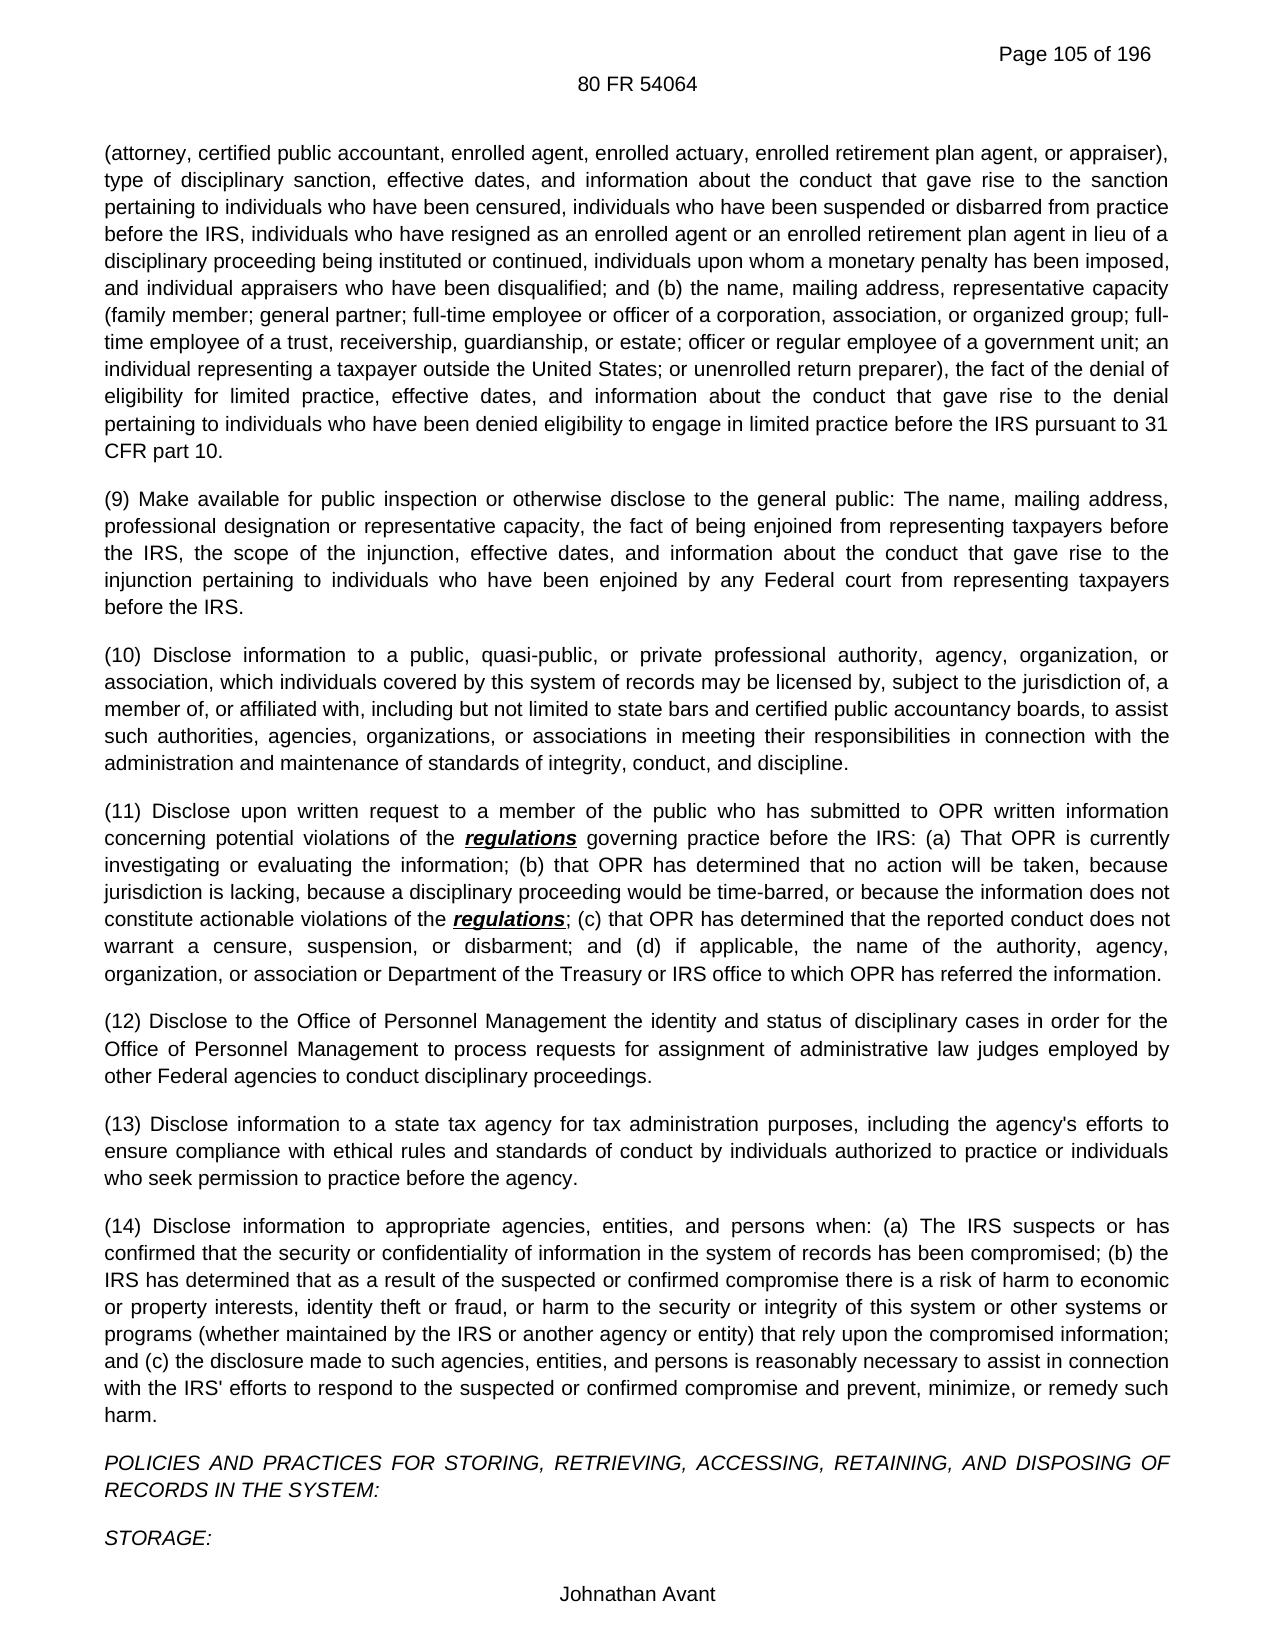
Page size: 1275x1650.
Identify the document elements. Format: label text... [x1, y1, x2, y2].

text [104, 137, 1171, 462]
text (13) Disclose information to a state tax agency for tax administration purposes, including the agency's efforts to ensure compliance with ethical rules and standards of conduct by individuals authorized to practice or individuals who seek permission to practice before the agency. [104, 1108, 1171, 1189]
text (12) Disclose to the Office of Personnel Management the identity and status of disciplinary cases in order for the Office of Personnel Management to process requests for assignment of administrative law judges employed by other Federal agencies to conduct disciplinary proceedings. [104, 1006, 1171, 1087]
text POLICIES AND PRACTICES FOR STORING, RETRIEVING, ACCESSING, RETAINING, AND DISPOSING OF RECORDS IN THE SYSTEM: [104, 1448, 1171, 1502]
text STORAGE: [104, 1523, 1171, 1550]
text (10) Disclose information to a public, quasi-public, or private professional authority, agency, organization, or association, which individuals covered by this system of records may be licensed by, subject to the jurisdiction of, a member of, or affiliated with, including but not limited to state bars and certified public accountancy boards, to assist such authorities, agencies, organizations, or associations in meeting their responsibilities in connection with the administration and maintenance of standards of integrity, conduct, and discipline. [104, 639, 1171, 775]
text (9) Make available for public inspection or otherwise disclose to the general public: The name, mailing address, professional designation or representative capacity, the fact of being enjoined from representing taxpayers before the IRS, the scope of the injunction, effective dates, and information about the conduct that gave rise to the injunction pertaining to individuals who have been enjoined by any Federal court from representing taxpayers before the IRS. [104, 483, 1171, 619]
text (14) Disclose information to appropriate agencies, entities, and persons when: (a) The IRS suspects or has confirmed that the security or confidentiality of information in the system of records has been compromised; (b) the IRS has determined that as a result of the suspected or confirmed compromise there is a risk of harm to economic or property interests, identity theft or fraud, or harm to the security or integrity of this system or other systems or programs (whether maintained by the IRS or another agency or entity) that rely upon the compromised information; and (c) the disclosure made to such agencies, entities, and persons is reasonably necessary to assist in connection with the IRS' efforts to respond to the suspected or confirmed compromise and prevent, minimize, or remedy such harm. [104, 1210, 1171, 1427]
text (11) Disclose upon written request to a member of the public who has submitted to OPR written information concerning potential violations of the regulations governing practice before the IRS: (a) That OPR is currently investigating or evaluating the information; (b) that OPR has determined that no action will be taken, because jurisdiction is lacking, because a disciplinary proceeding would be time-barred, or because the information does not constitute actionable violations of the regulations; (c) that OPR has determined that the reported conduct does not warrant a censure, suspension, or disbarment; and (d) if applicable, the name of the authority, agency, organization, or association or Department of the Treasury or IRS office to which OPR has referred the information. [104, 796, 1171, 985]
